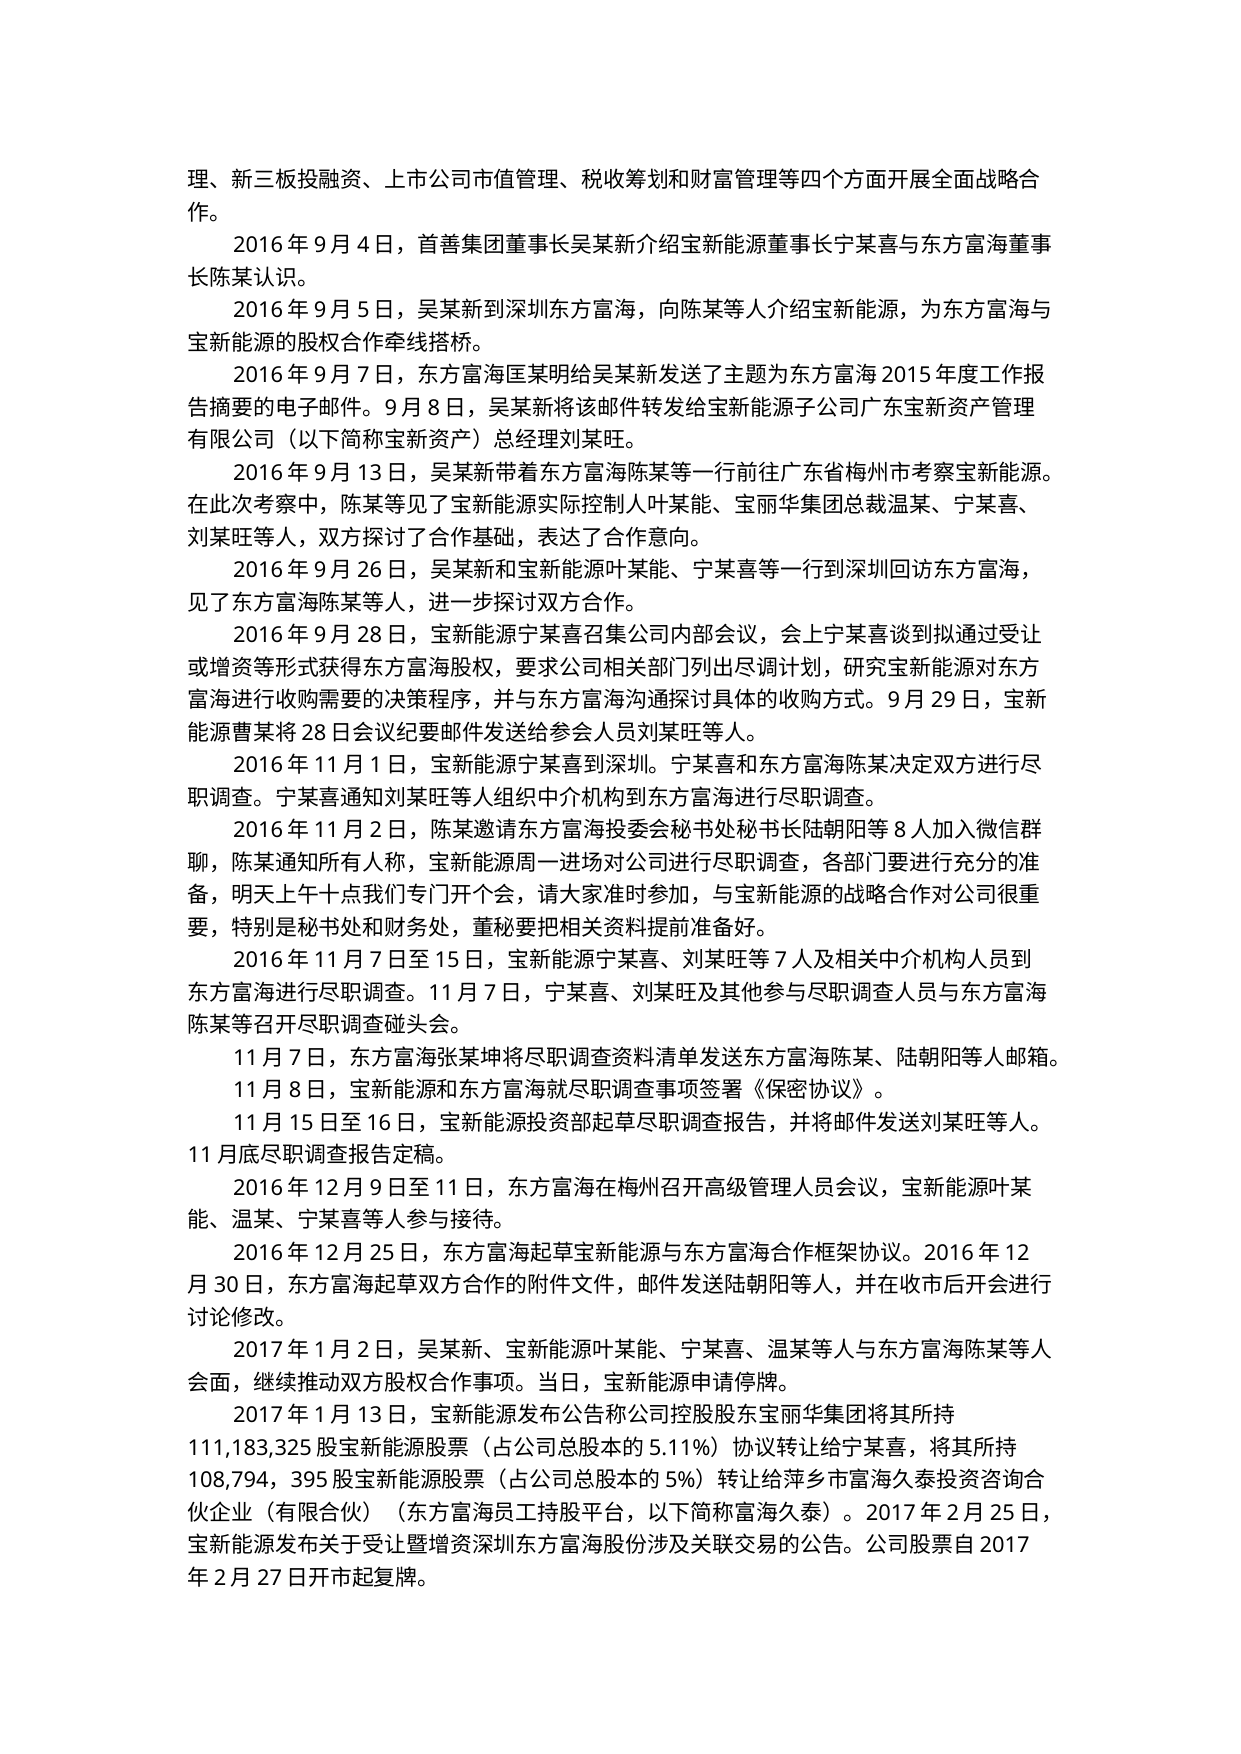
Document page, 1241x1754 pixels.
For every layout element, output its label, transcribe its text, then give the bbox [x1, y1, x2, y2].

text 2016年11月2日，陈某邀请东方富海投委会秘书处秘书长陆朝阳等8人加入微信群聊，陈某通知所有人称，宝新能源周一进场对公司进行尽职调查，各部门要进行充分的准备，明天上午十点我们专门开个会，请大家准时参加，与宝新能源的战略合作对公司很重要，特别是秘书处和财务处，董秘要把相关资料提前准备好。 [187, 812, 1053, 942]
text 11月8日，宝新能源和东方富海就尽职调查事项签署《保密协议》。 [187, 1072, 1053, 1104]
text 2016年9月13日，吴某新带着东方富海陈某等一行前往广东省梅州市考察宝新能源。在此次考察中，陈某等见了宝新能源实际控制人叶某能、宝丽华集团总裁温某、宁某喜、刘某旺等人，双方探讨了合作基础，表达了合作意向。 [187, 454, 1053, 552]
text 11月15日至16日，宝新能源投资部起草尽职调查报告，并将邮件发送刘某旺等人。11月底尽职调查报告定稿。 [187, 1104, 1053, 1169]
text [187, 162, 1053, 227]
text 2016年9月7日，东方富海匡某明给吴某新发送了主题为东方富海2015年度工作报告摘要的电子邮件。9月8日，吴某新将该邮件转发给宝新能源子公司广东宝新资产管理有限公司（以下简称宝新资产）总经理刘某旺。 [187, 357, 1053, 454]
text 2016年9月26日，吴某新和宝新能源叶某能、宁某喜等一行到深圳回访东方富海，见了东方富海陈某等人，进一步探讨双方合作。 [187, 552, 1053, 617]
text 2016年12月9日至11日，东方富海在梅州召开高级管理人员会议，宝新能源叶某能、温某、宁某喜等人参与接待。 [187, 1169, 1053, 1234]
text 2016年12月25日，东方富海起草宝新能源与东方富海合作框架协议。2016年12月30日，东方富海起草双方合作的附件文件，邮件发送陆朝阳等人，并在收市后开会进行讨论修改。 [187, 1234, 1053, 1332]
text 2017年1月2日，吴某新、宝新能源叶某能、宁某喜、温某等人与东方富海陈某等人会面，继续推动双方股权合作事项。当日，宝新能源申请停牌。 [187, 1332, 1053, 1397]
text 2016年11月7日至15日，宝新能源宁某喜、刘某旺等7人及相关中介机构人员到东方富海进行尽职调查。11月7日，宁某喜、刘某旺及其他参与尽职调查人员与东方富海陈某等召开尽职调查碰头会。 [187, 942, 1053, 1039]
text 11月7日，东方富海张某坤将尽职调查资料清单发送东方富海陈某、陆朝阳等人邮箱。 [187, 1039, 1053, 1072]
text 2016年11月1日，宝新能源宁某喜到深圳。宁某喜和东方富海陈某决定双方进行尽职调查。宁某喜通知刘某旺等人组织中介机构到东方富海进行尽职调查。 [187, 747, 1053, 812]
text 2016年9月5日，吴某新到深圳东方富海，向陈某等人介绍宝新能源，为东方富海与宝新能源的股权合作牵线搭桥。 [187, 292, 1053, 357]
text 2016年9月28日，宝新能源宁某喜召集公司内部会议，会上宁某喜谈到拟通过受让或增资等形式获得东方富海股权，要求公司相关部门列出尽调计划，研究宝新能源对东方富海进行收购需要的决策程序，并与东方富海沟通探讨具体的收购方式。9月29日，宝新能源曹某将28日会议纪要邮件发送给参会人员刘某旺等人。 [187, 617, 1053, 747]
text 2017年1月13日，宝新能源发布公告称公司控股股东宝丽华集团将其所持111,183,325股宝新能源股票（占公司总股本的5.11%）协议转让给宁某喜，将其所持108,794，395股宝新能源股票（占公司总股本的5%）转让给萍乡市富海久泰投资咨询合伙企业（有限合伙）（东方富海员工持股平台，以下简称富海久泰）。2017年2月25日，宝新能源发布关于受让暨增资深圳东方富海股份涉及关联交易的公告。公司股票自2017年2月27日开市起复牌。 [187, 1397, 1053, 1592]
text 2016年9月4日，首善集团董事长吴某新介绍宝新能源董事长宁某喜与东方富海董事长陈某认识。 [187, 227, 1053, 292]
